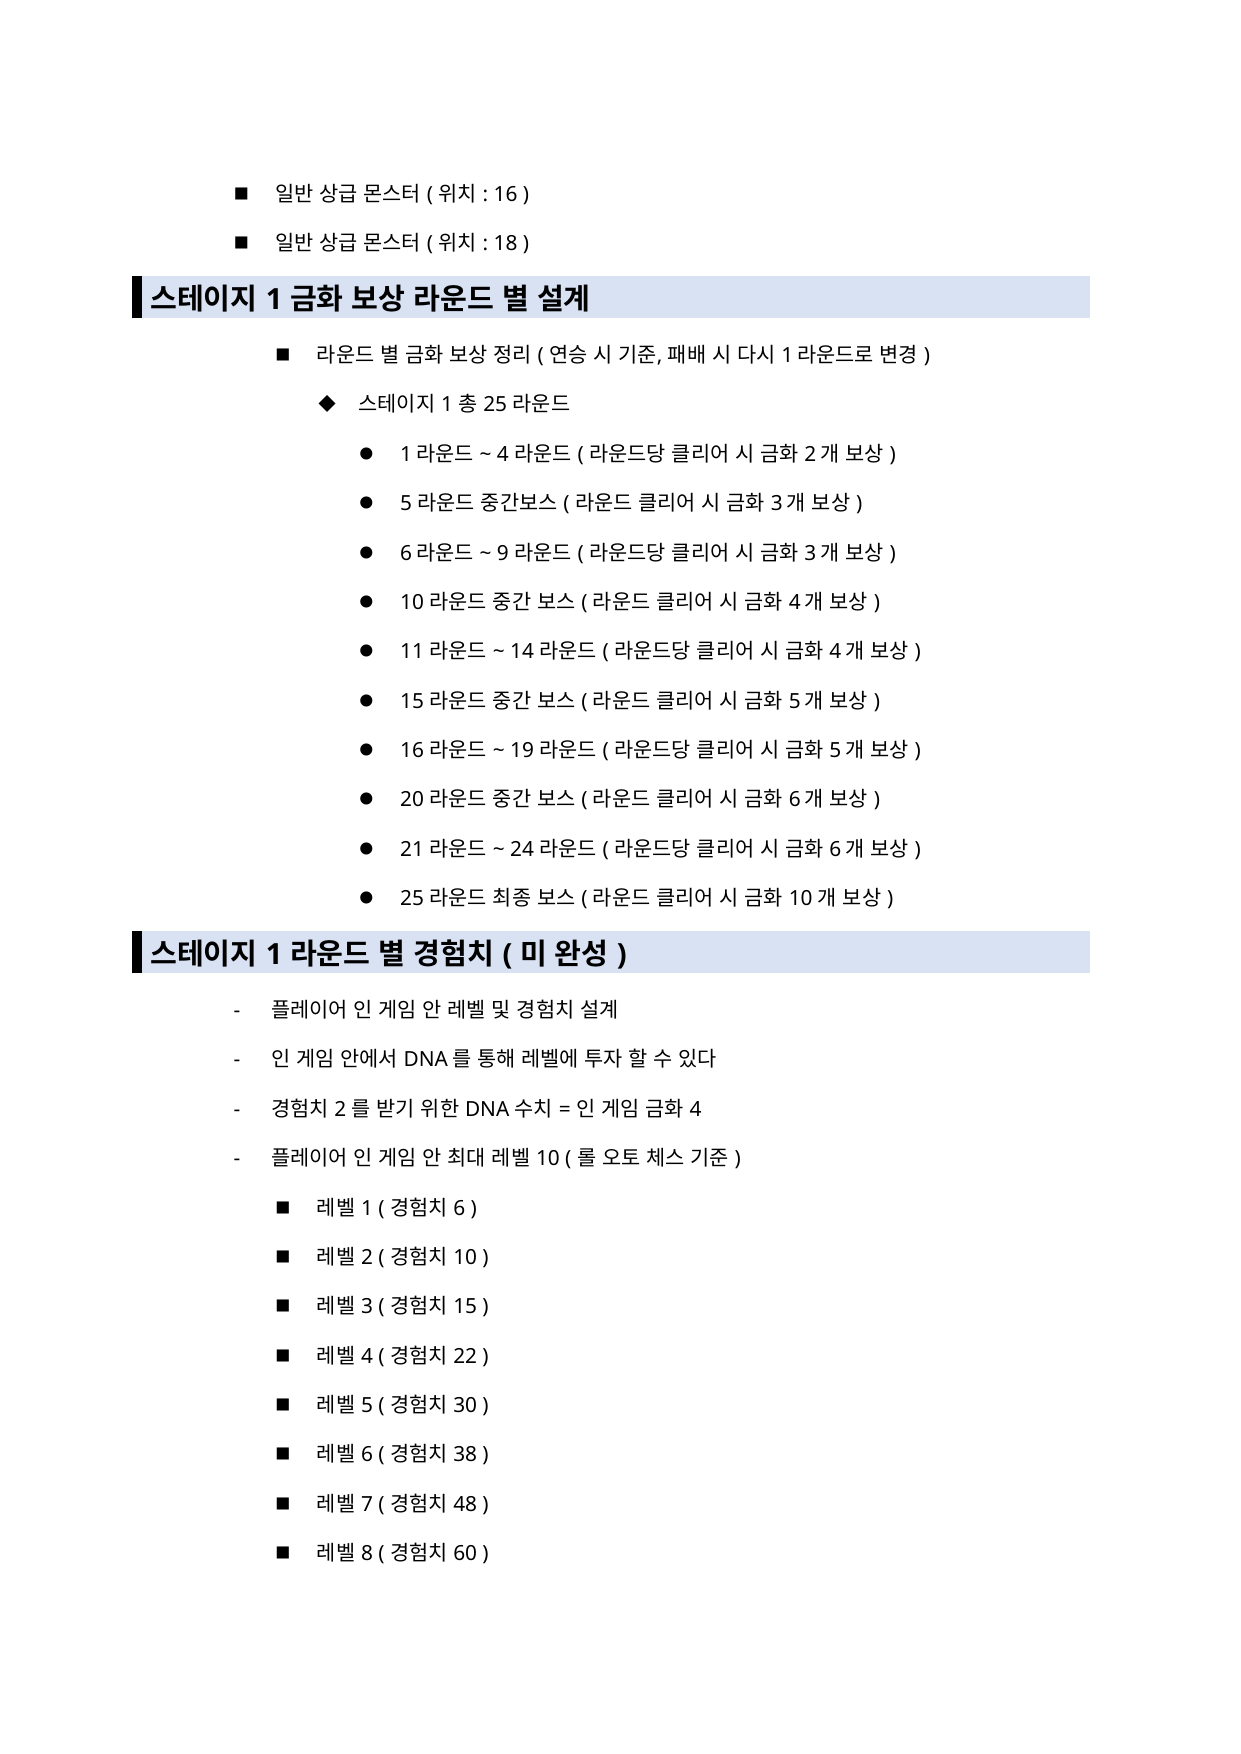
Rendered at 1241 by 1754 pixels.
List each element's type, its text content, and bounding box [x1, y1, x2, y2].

list 레벨 6 ( 경험치 38 ) [275, 1438, 1090, 1468]
list 라운드 별 금화 보상 정리 ( 연승 시 기준, 패배 시 다시 1라운드로 변경 ) [275, 338, 1090, 369]
list 레벨 3 ( 경험치 15 ) [275, 1289, 1090, 1320]
list 레벨 5 ( 경험치 30 ) [275, 1388, 1090, 1418]
list 16 라운드 ~ 19 라운드 ( 라운드당 클리어 시 금화 5개 보상 ) [358, 733, 1090, 764]
list 스테이지 1 총 25 라운드 [317, 388, 1090, 418]
list 일반 상급 몬스터 ( 위치 : 18 ) [233, 227, 1090, 257]
list 경험치 2 를 받기 위한 DNA 수치 = 인 게임 금화 4 [233, 1092, 1090, 1122]
list 15 라운드 중간 보스 ( 라운드 클리어 시 금화 5개 보상 ) [358, 684, 1090, 714]
list 레벨 1 ( 경험치 6 ) [275, 1191, 1090, 1221]
list 20 라운드 중간 보스 ( 라운드 클리어 시 금화 6개 보상 ) [358, 783, 1090, 813]
list 21 라운드 ~ 24 라운드 ( 라운드당 클리어 시 금화 6개 보상 ) [358, 832, 1090, 862]
list 10 라운드 중간 보스 ( 라운드 클리어 시 금화 4개 보상 ) [358, 585, 1090, 616]
list 레벨 8 ( 경험치 60 ) [275, 1536, 1090, 1567]
list 플레이어 인 게임 안 최대 레벨 10 ( 롤 오토 체스 기준 ) [233, 1141, 1090, 1172]
subtitle 스테이지 1 금화 보상 라운드 별 설계 [142, 276, 1090, 318]
list 일반 상급 몬스터 ( 위치 : 16 ) [233, 177, 1090, 207]
subtitle 스테이지 1 라운드 별 경험치 ( 미 완성 ) [142, 931, 1090, 973]
list 5 라운드 중간보스 ( 라운드 클리어 시 금화 3개 보상 ) [358, 486, 1090, 517]
list 인 게임 안에서 DNA를 통해 레벨에 투자 할 수 있다 [233, 1043, 1090, 1073]
list 레벨 7 ( 경험치 48 ) [275, 1487, 1090, 1517]
list 6라운드 ~ 9 라운드 ( 라운드당 클리어 시 금화 3개 보상 ) [358, 536, 1090, 566]
list 레벨 4 ( 경험치 22 ) [275, 1339, 1090, 1369]
list 플레이어 인 게임 안 레벨 및 경험치 설계 [233, 993, 1090, 1023]
list 25 라운드 최종 보스 ( 라운드 클리어 시 금화 10 개 보상 ) [358, 881, 1090, 912]
list 레벨 2 ( 경험치 10 ) [275, 1240, 1090, 1270]
list 11 라운드 ~ 14 라운드 ( 라운드당 클리어 시 금화 4개 보상 ) [358, 634, 1090, 665]
list 1라운드 ~ 4 라운드 ( 라운드당 클리어 시 금화 2개 보상 ) [358, 437, 1090, 467]
